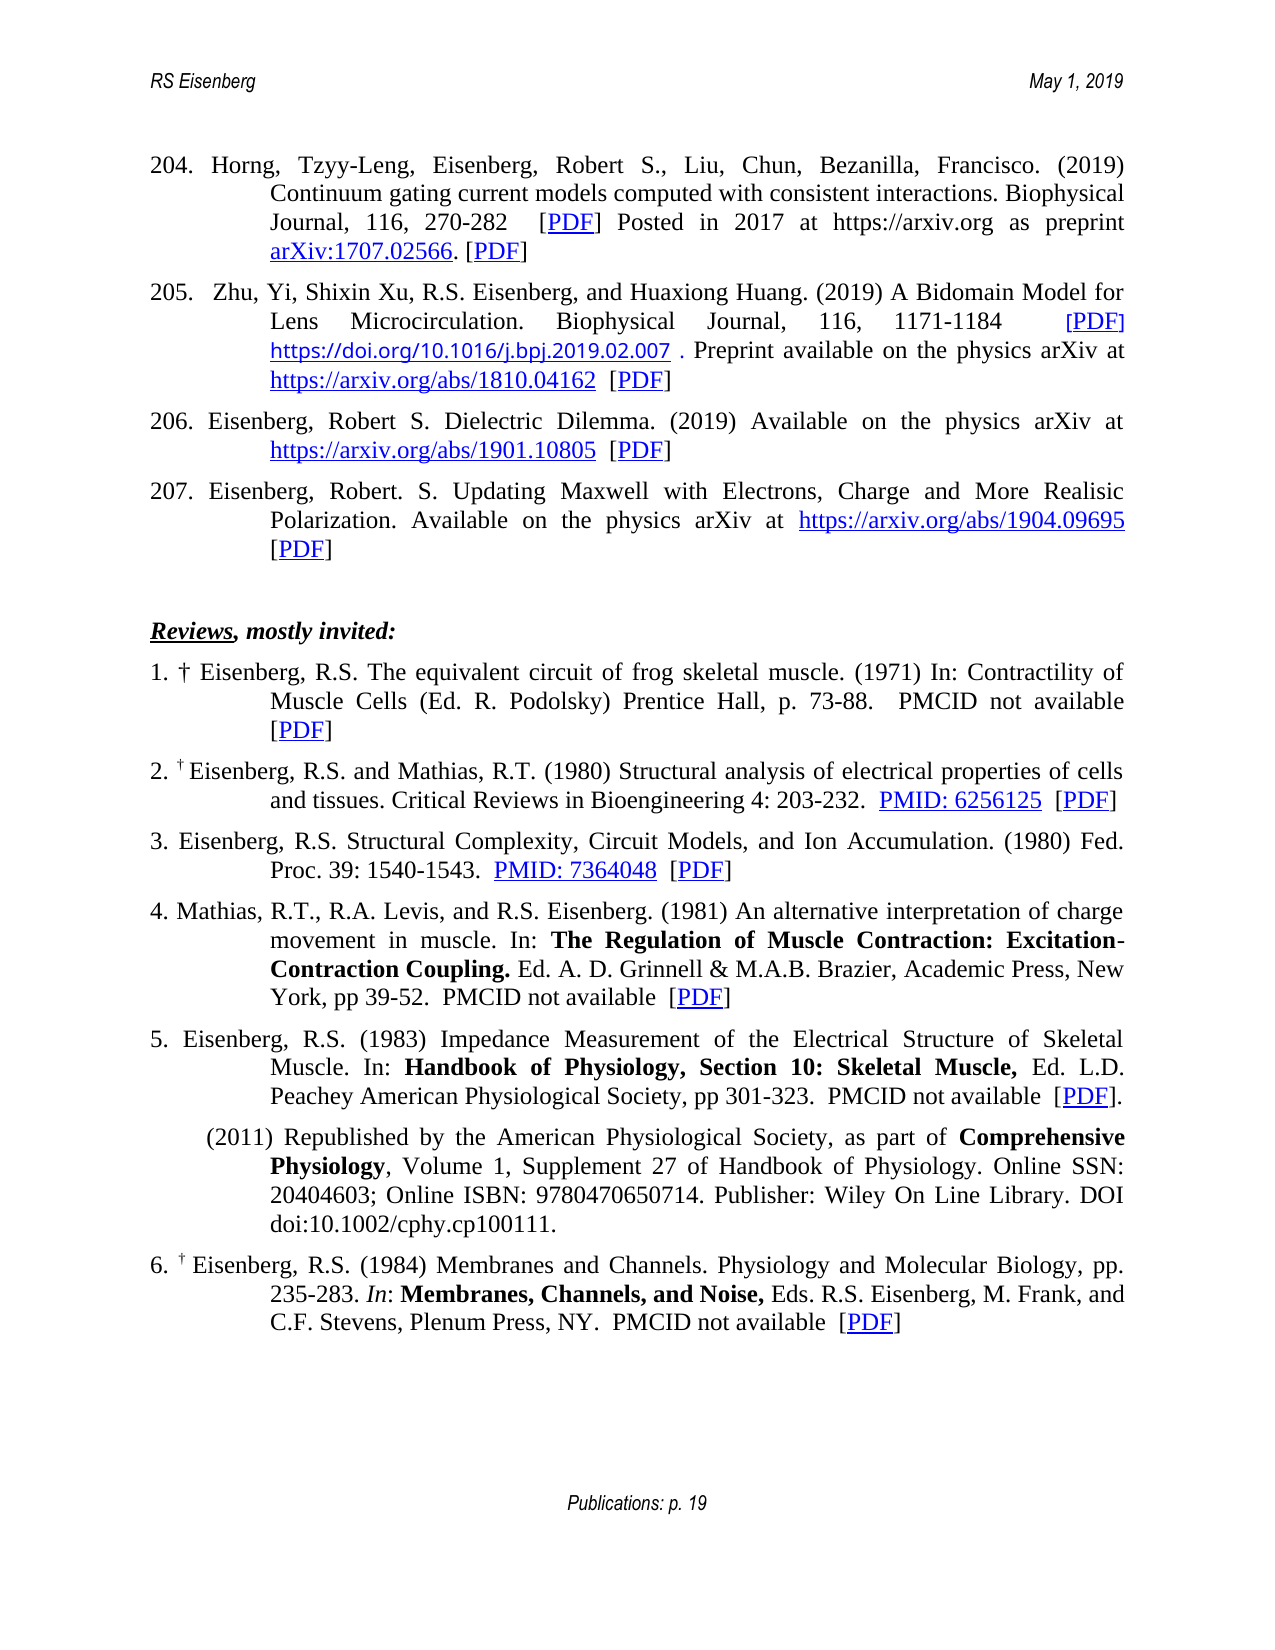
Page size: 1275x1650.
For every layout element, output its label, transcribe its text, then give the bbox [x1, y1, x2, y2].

text 3. Eisenberg, R.S. Structural Complexity, Circuit Models, and Ion Accumulation. (1980) Fed. Proc. 39: 1540-1543. PMID: 7364048 [PDF] [150, 826, 1125, 884]
text 1. † Eisenberg, R.S. The equivalent circuit of frog skeletal muscle. (1971) In: Contractility of Muscle Cells (Ed. R. Podolsky) Prentice Hall, p. 73-88. PMCID not available [PDF] [150, 657, 1125, 744]
text Reviews, mostly invited: [150, 616, 1125, 645]
text 206. Eisenberg, Robert S. Dielectric Dilemma. (2019) Available on the physics arXiv at https://arxiv.org/abs/1901.10805 [PDF] [150, 406, 1125, 464]
text 205. Zhu, Yi, Shixin Xu, R.S. Eisenberg, and Huaxiong Huang. (2019) A Bidomain Model for Lens Microcirculation. Biophysical Journal, 116, 1171-1184 [PDF] https://doi.org/10.1016/j.bpj.2019.02.007 . Preprint available on the physics arXiv at https://arxiv.org/abs/1810.04162 [PDF] [150, 277, 1125, 394]
text 204. Horng, Tzyy-Leng, Eisenberg, Robert S., Liu, Chun, Bezanilla, Francisco. (2019) Continuum gating current models computed with consistent interactions. Biophysical Journal, 116, 270-282 [PDF] Posted in 2017 at https://arxiv.org as preprint arXiv:1707.02566. [PDF] [150, 150, 1125, 265]
text 6. † Eisenberg, R.S. (1984) Membranes and Channels. Physiology and Molecular Biology, pp. 235-283. In: Membranes, Channels, and Noise, Eds. R.S. Eisenberg, M. Frank, and C.F. Stevens, Plenum Press, NY. PMCID not available [PDF] [150, 1250, 1125, 1336]
text 2. † Eisenberg, R.S. and Mathias, R.T. (1980) Structural analysis of electrical properties of cells and tissues. Critical Reviews in Bioengineering 4: 203-232. PMID: 6256125 [PDF] [150, 756, 1125, 814]
text 5. Eisenberg, R.S. (1983) Impedance Measurement of the Electrical Structure of Skeletal Muscle. In: Handbook of Physiology, Section 10: Skeletal Muscle, Ed. L.D. Peachey American Physiological Society, pp 301-323. PMCID not available [PDF]. [150, 1024, 1125, 1110]
text 207. Eisenberg, Robert. S. Updating Maxwell with Electrons, Charge and More Realisic Polarization. Available on the physics arXiv at https://arxiv.org/abs/1904.09695 [PDF] [150, 476, 1125, 562]
text 4. Mathias, R.T., R.A. Levis, and R.S. Eisenberg. (1981) An alternative interpretation of charge movement in muscle. In: The Regulation of Muscle Contraction: Excitation-Contraction Coupling. Ed. A. D. Grinnell & M.A.B. Brazier, Academic Press, New York, pp 39-52. PMCID not available [PDF] [150, 896, 1125, 1011]
text (2011) Republished by the American Physiological Society, as part of Comprehensive Physiology, Volume 1, Supplement 27 of Handbook of Physiology. Online SSN: 20404603; Online ISBN: 9780470650714. Publisher: Wiley On Line Library. DOI doi:10.1002/cphy.cp100111. [206, 1122, 1125, 1237]
